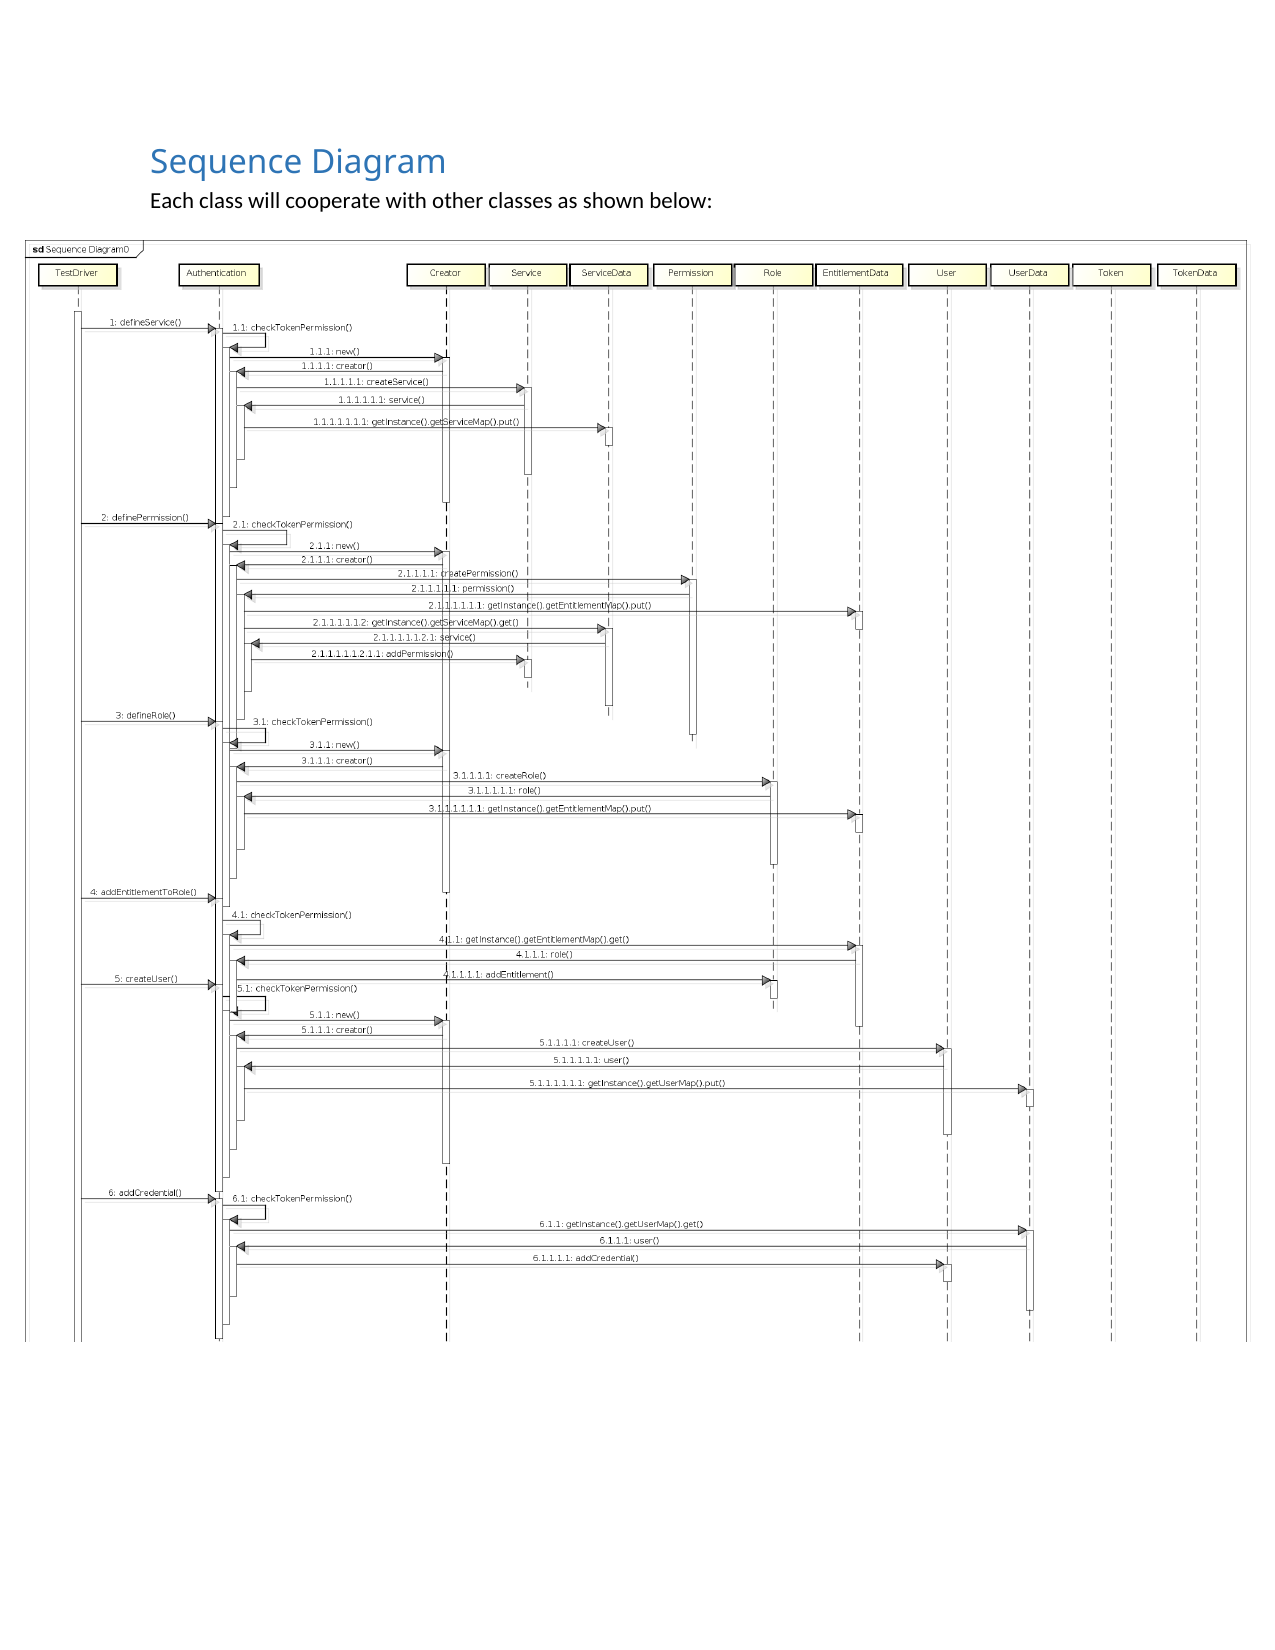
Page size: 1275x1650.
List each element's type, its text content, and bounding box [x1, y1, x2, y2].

text Each class will cooperate with other classes as shown below: [150, 186, 1125, 214]
subtitle Sequence Diagram [150, 137, 1125, 183]
picture [18, 233, 1253, 1342]
